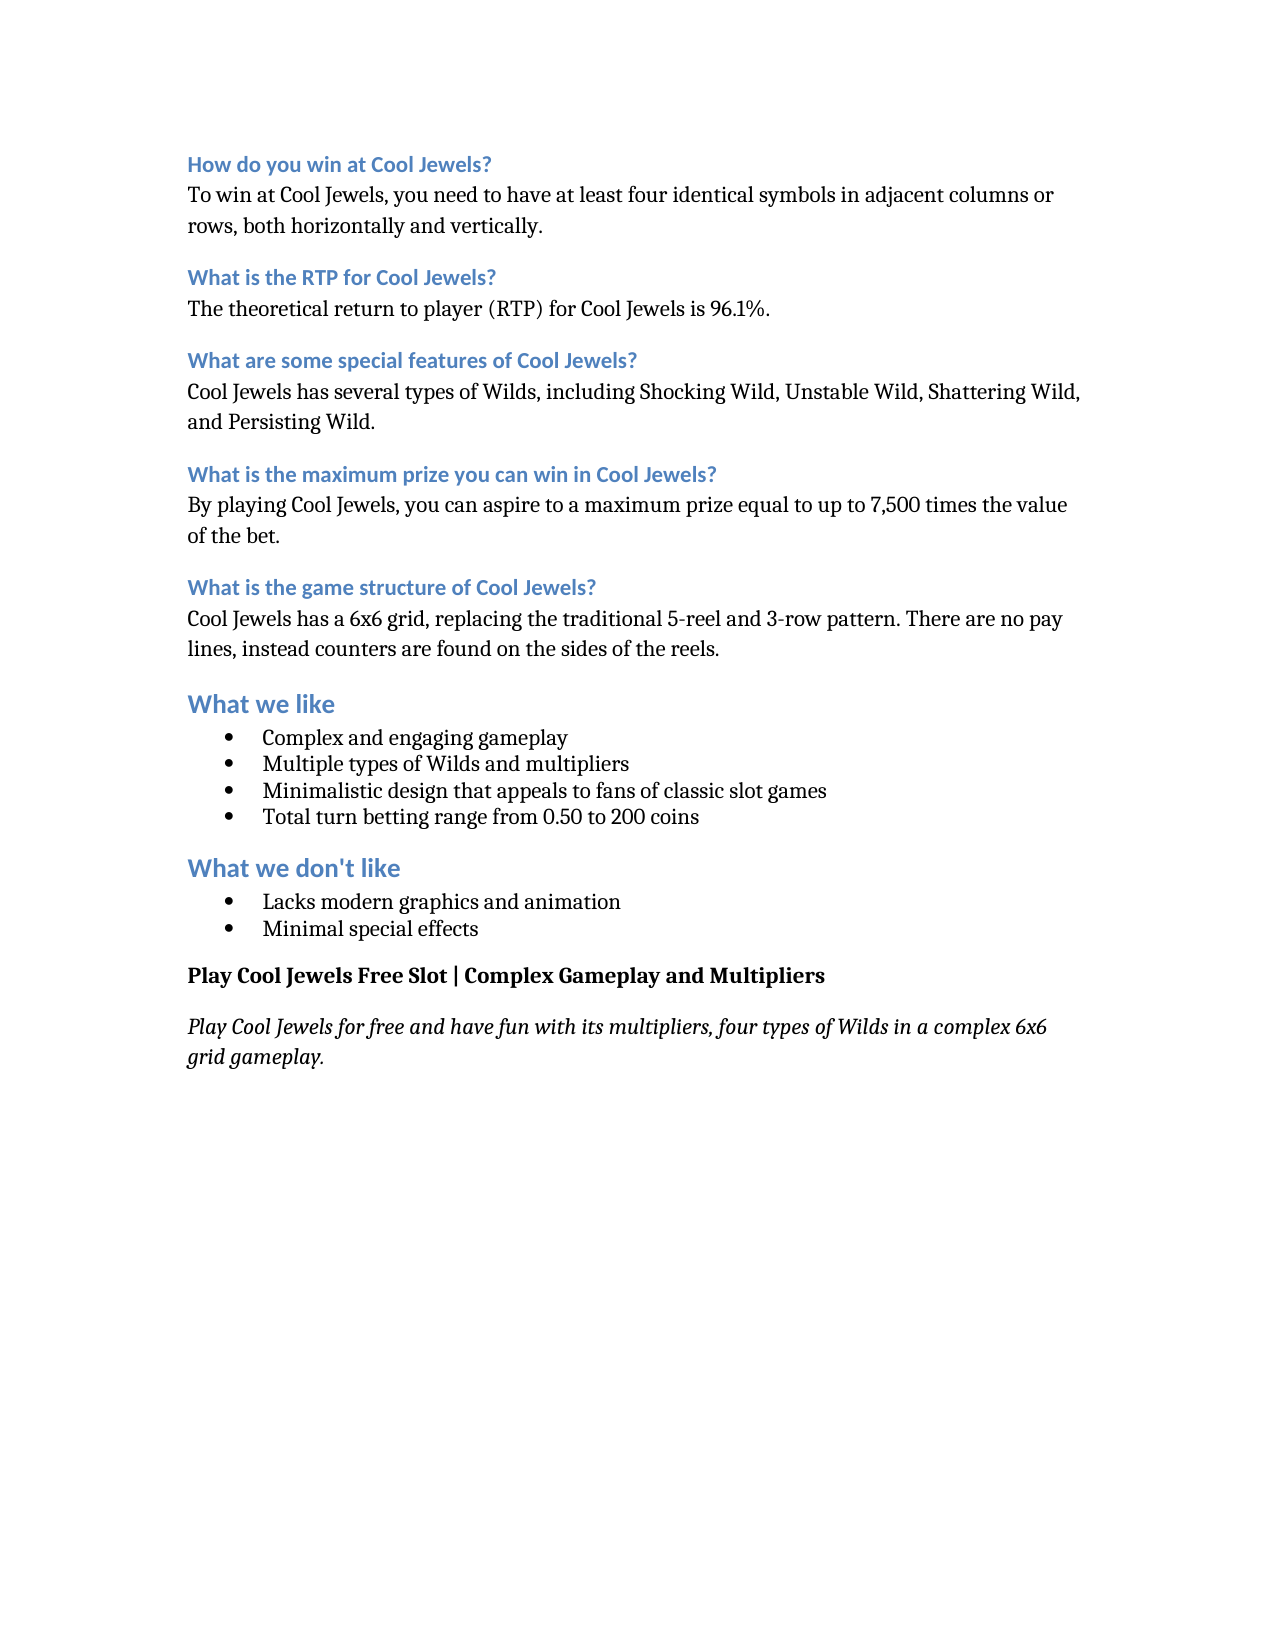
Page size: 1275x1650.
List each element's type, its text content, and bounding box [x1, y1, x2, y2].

list Total turn betting range from 0.50 to 200 coins [225, 804, 1087, 830]
subtitle What is the RTP for Cool Jewels? [187, 263, 1087, 291]
text Play Cool Jewels Free Slot | Complex Gameplay and Multipliers [187, 963, 1087, 989]
subtitle What we like [187, 687, 1087, 720]
text Play Cool Jewels for free and have fun with its multipliers, four types of Wilds in a complex 6x6 grid gameplay. [187, 1014, 1087, 1070]
subtitle What we don't like [187, 851, 1087, 884]
subtitle What is the game structure of Cool Jewels? [187, 573, 1087, 602]
list Complex and engaging gameplay [225, 725, 1087, 751]
text The theoretical return to player (RTP) for Cool Jewels is 96.1%. [187, 296, 1087, 322]
list Minimalistic design that appeals to fans of classic slot games [225, 778, 1087, 804]
list Multiple types of Wilds and multipliers [225, 751, 1087, 778]
text Cool Jewels has several types of Wilds, including Shocking Wild, Unstable Wild, Shattering Wild, and Persisting Wild. [187, 379, 1087, 435]
text To win at Cool Jewels, you need to have at least four identical symbols in adjacent columns or rows, both horizontally and vertically. [187, 182, 1087, 239]
list Lacks modern graphics and animation [225, 889, 1087, 915]
list Minimal special effects [225, 915, 1087, 942]
text By playing Cool Jewels, you can aspire to a maximum prize equal to up to 7,500 times the value of the bet. [187, 492, 1087, 549]
subtitle How do you win at Cool Jewels? [187, 150, 1087, 178]
text Cool Jewels has a 6x6 grid, replacing the traditional 5-reel and 3-row pattern. There are no pay lines, instead counters are found on the sides of the reels. [187, 606, 1087, 662]
subtitle What are some special features of Cool Jewels? [187, 347, 1087, 375]
subtitle What is the maximum prize you can win in Cool Jewels? [187, 460, 1087, 488]
